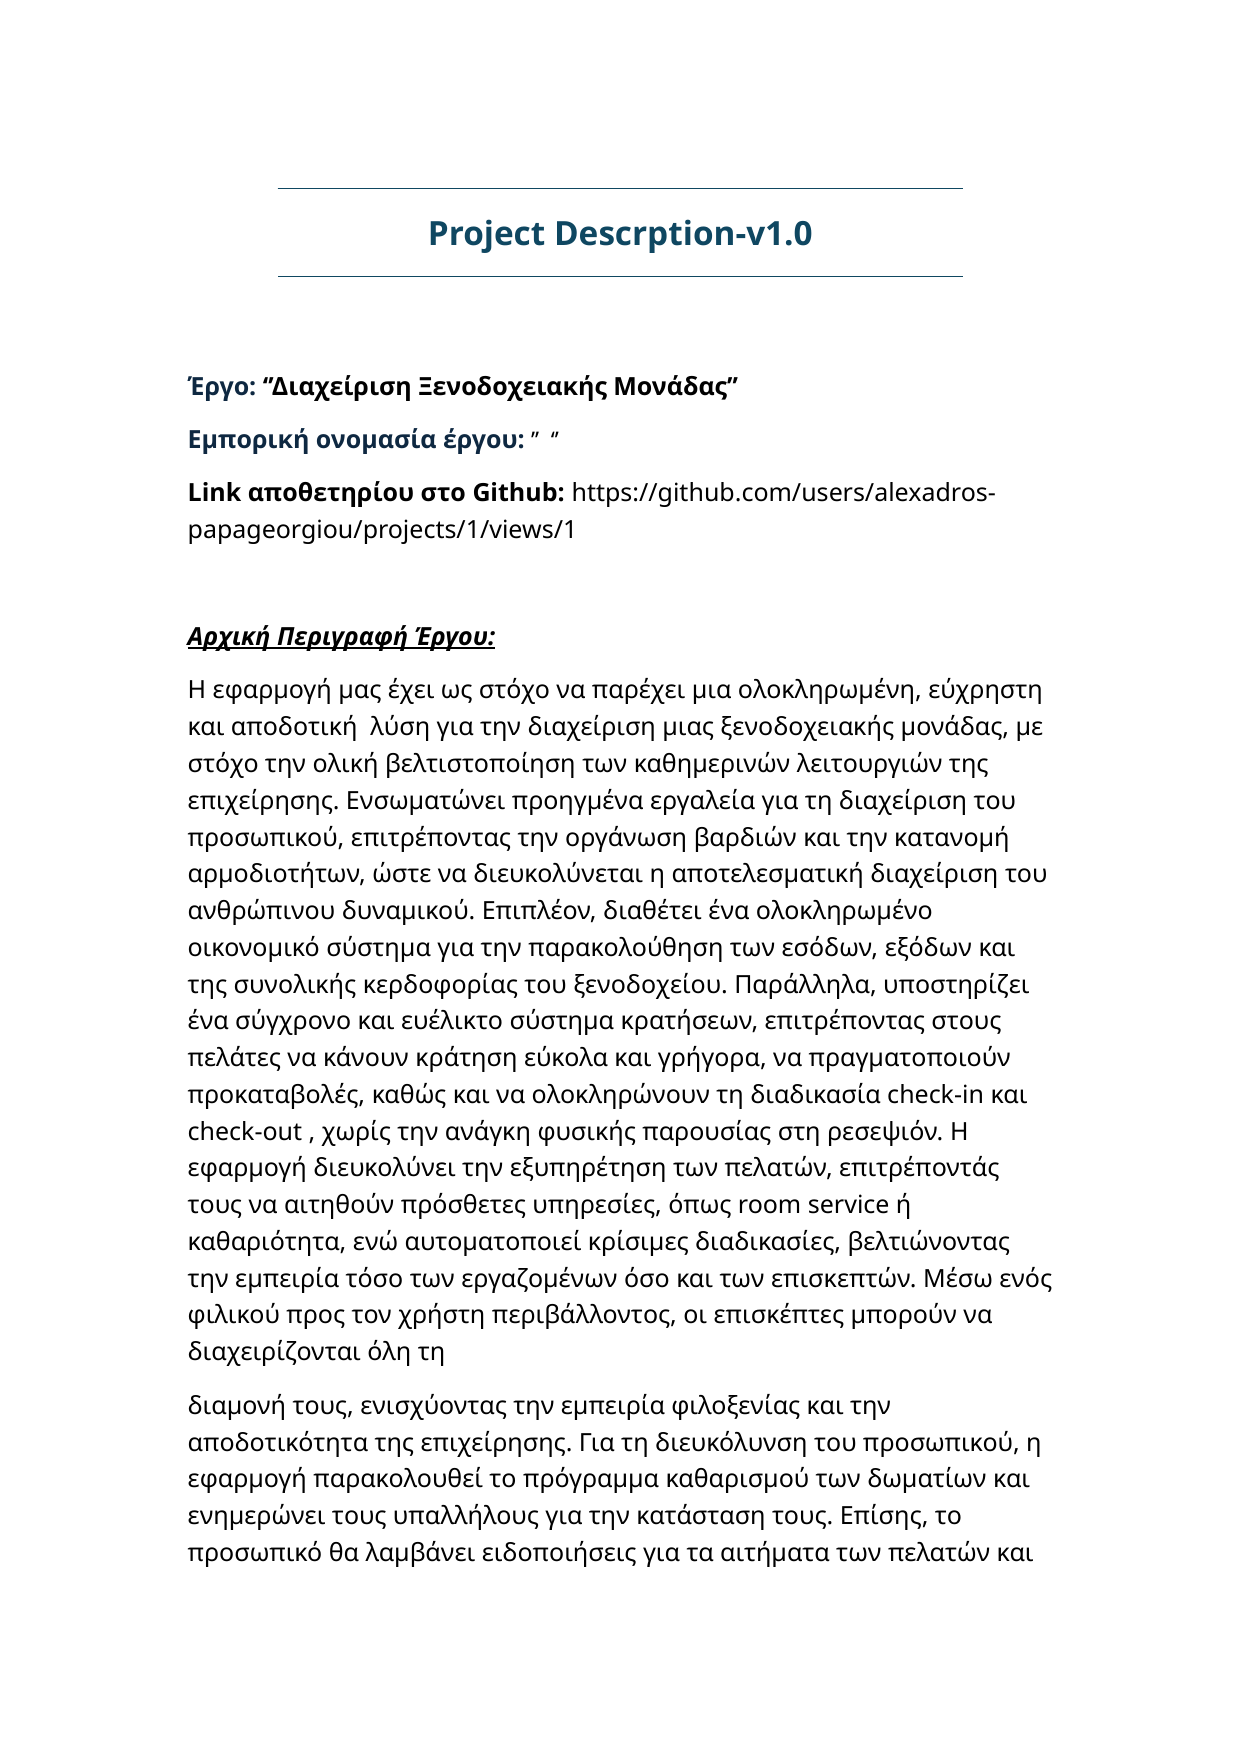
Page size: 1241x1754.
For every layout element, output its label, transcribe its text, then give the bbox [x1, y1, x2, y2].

text Η εφαρμογή μας έχει ως στόχο να παρέχει μια ολοκληρωμένη, εύχρηστη και αποδοτική λύση για την διαχείριση μιας ξενοδοχειακής μονάδας, με στόχο την ολική βελτιστοποίηση των καθημερινών λειτουργιών της επιχείρησης. Ενσωματώνει προηγμένα εργαλεία για τη διαχείριση του προσωπικού, επιτρέποντας την οργάνωση βαρδιών και την κατανομή αρμοδιοτήτων, ώστε να διευκολύνεται η αποτελεσματική διαχείριση του ανθρώπινου δυναμικού. Επιπλέον, διαθέτει ένα ολοκληρωμένο οικονομικό σύστημα για την παρακολούθηση των εσόδων, εξόδων και της συνολικής κερδοφορίας του ξενοδοχείου. Παράλληλα, υποστηρίζει ένα σύγχρονο και ευέλικτο σύστημα κρατήσεων, επιτρέποντας στους πελάτες να κάνουν κράτηση εύκολα και γρήγορα, να πραγματοποιούν προκαταβολές, καθώς και να ολοκληρώνουν τη διαδικασία check-in και check-out , χωρίς την ανάγκη φυσικής παρουσίας στη ρεσεψιόν. Η εφαρμογή διευκολύνει την εξυπηρέτηση των πελατών, επιτρέποντάς τους να αιτηθούν πρόσθετες υπηρεσίες, όπως room service ή καθαριότητα, ενώ αυτοματοποιεί κρίσιμες διαδικασίες, βελτιώνοντας την εμπειρία τόσο των εργαζομένων όσο και των επισκεπτών. Μέσω ενός φιλικού προς τον χρήστη περιβάλλοντος, οι επισκέπτες μπορούν να διαχειρίζονται όλη τη [187, 672, 1053, 1368]
text Link αποθετηρίου στο Github: https://github.com/users/alexadros-papageorgiou/projects/1/views/1 [187, 475, 1053, 546]
text Έργο: ‘’Διαχείριση Ξενοδοχειακής Μονάδας’’ [187, 368, 1053, 402]
text Project Descrption-v1.0 [277, 189, 963, 277]
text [187, 1387, 1053, 1568]
text Αρχική Περιγραφή Έργου: [187, 619, 1053, 653]
text Εμπορική ονομασία έργου: ’’ ‘’ [187, 422, 1053, 456]
